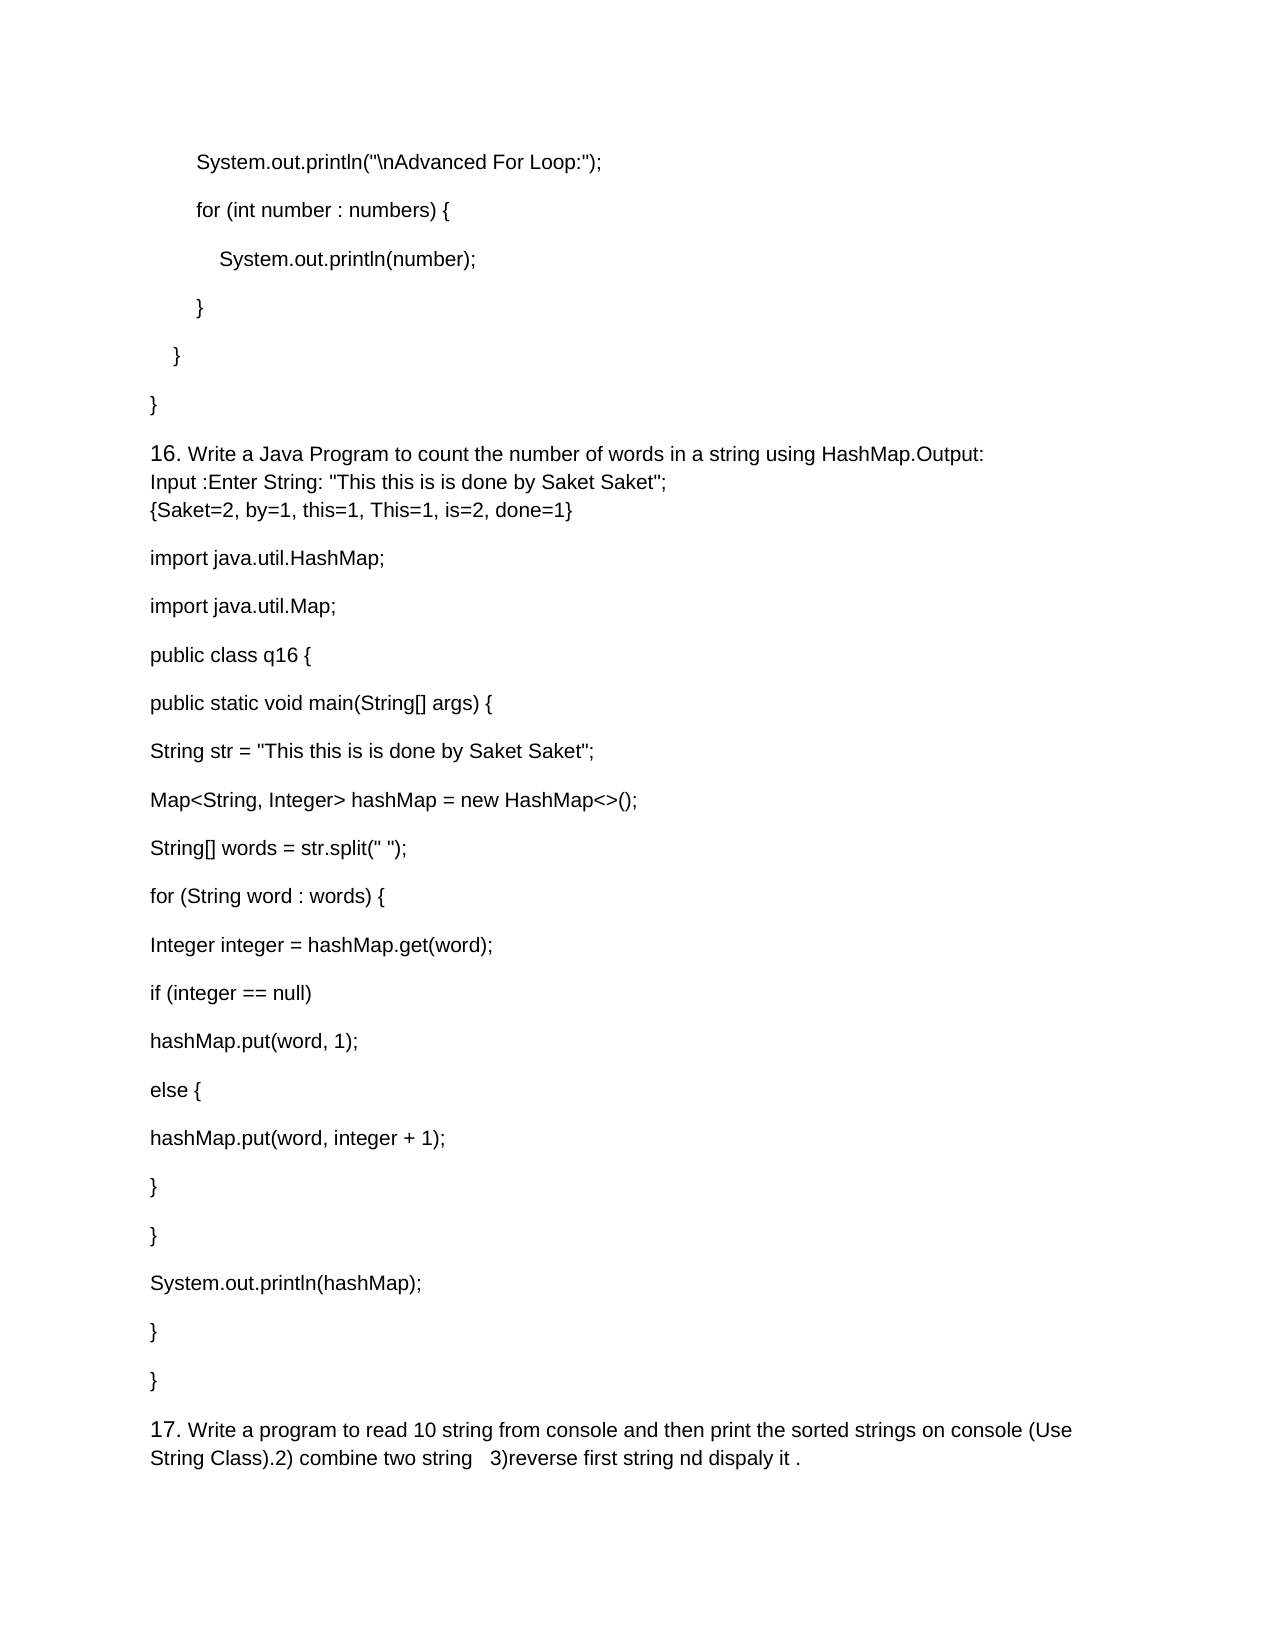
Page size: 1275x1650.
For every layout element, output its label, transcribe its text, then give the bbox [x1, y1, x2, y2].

text else { [150, 1077, 1125, 1101]
text public class q16 { [150, 642, 1125, 666]
text } [150, 295, 1125, 319]
text String[] words = str.split(" "); [150, 836, 1125, 860]
text System.out.println(hashMap); [150, 1271, 1125, 1295]
text hashMap.put(word, integer + 1); [150, 1126, 1125, 1150]
text for (String word : words) { [150, 884, 1125, 908]
text import java.util.HashMap; [150, 546, 1125, 570]
text } [150, 1367, 1125, 1391]
text System.out.println("\nAdvanced For Loop:"); [150, 150, 1125, 174]
text if (integer == null) [150, 981, 1125, 1005]
text Integer integer = hashMap.get(word); [150, 932, 1125, 956]
text } [150, 343, 1125, 367]
text hashMap.put(word, 1); [150, 1029, 1125, 1053]
text Map<String, Integer> hashMap = new HashMap<>(); [150, 787, 1125, 811]
text 16. Write a Java Program to count the number of words in a string using HashMap.Output: Input :Enter String: "This this is is done by Saket Saket"; {Saket=2, by=1, this=1, This=1, is=2, done=1} [150, 440, 1125, 521]
text } [150, 1174, 1125, 1198]
text 17. Write a program to read 10 string from console and then print the sorted strings on console (Use String Class).2) combine two string 3)reverse first string nd dispaly it . [150, 1416, 1125, 1469]
text System.out.println(number); [150, 247, 1125, 271]
text public static void main(String[] args) { [150, 691, 1125, 715]
text } [150, 1319, 1125, 1343]
text } [150, 392, 1125, 416]
text for (int number : numbers) { [150, 198, 1125, 222]
text String str = "This this is is done by Saket Saket"; [150, 739, 1125, 763]
text import java.util.Map; [150, 594, 1125, 618]
text } [150, 1222, 1125, 1246]
